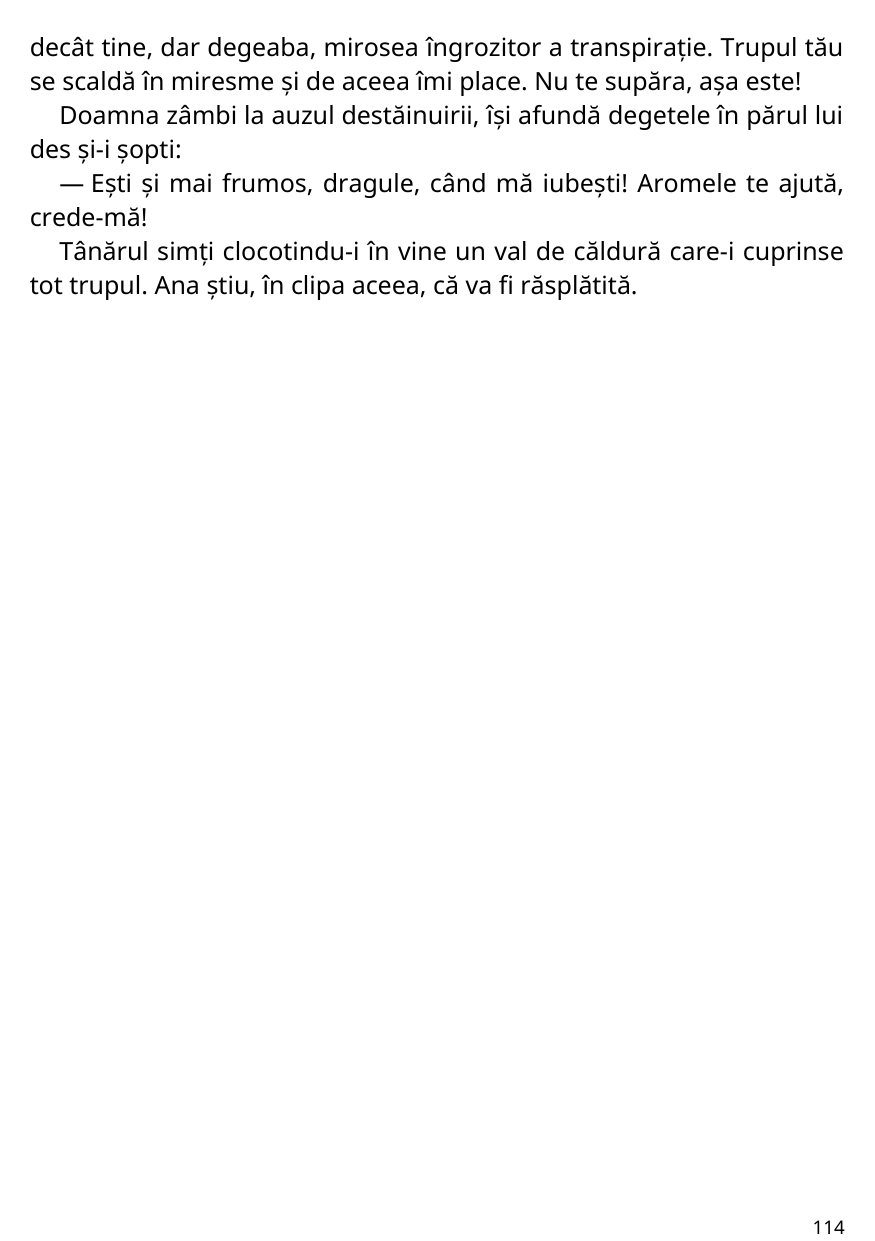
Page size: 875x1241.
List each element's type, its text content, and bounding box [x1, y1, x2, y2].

text Doamna zâmbi la auzul destăinuirii, își afundă degetele în părul lui des și-i șopti: [29, 98, 844, 166]
text — Ești și mai frumos, dragule, când mă iubești! Aromele te ajută, crede-mă! [29, 166, 844, 234]
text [29, 29, 844, 98]
text Tânărul simți clocotindu-i în vine un val de căldură care-i cuprinse tot trupul. Ana știu, în clipa aceea, că va fi răsplătită. [29, 234, 844, 302]
